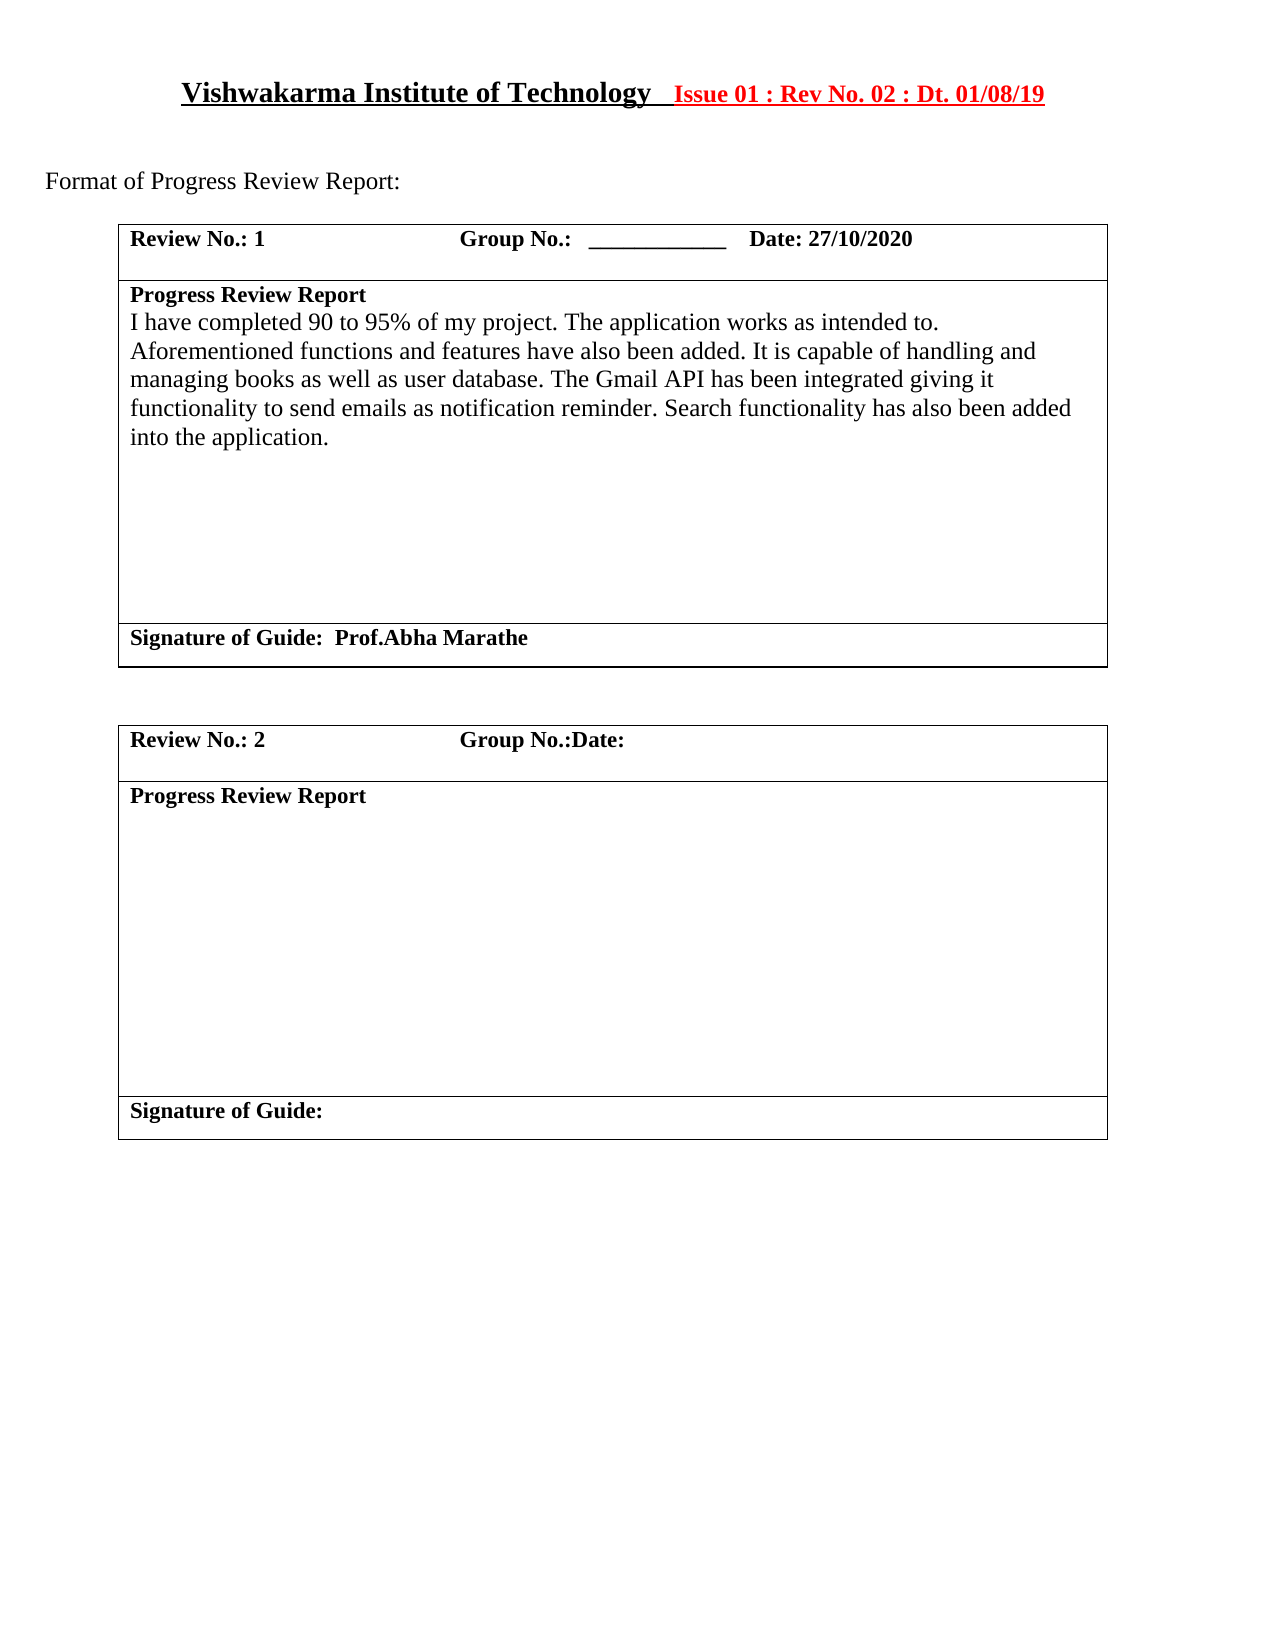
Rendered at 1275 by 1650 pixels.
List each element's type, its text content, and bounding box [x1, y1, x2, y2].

table_header Review No.: 2 Group No.:Date: [119, 726, 1107, 781]
text Format of Progress Review Report: [45, 137, 1181, 195]
table_cell Signature of Guide: [119, 1097, 1107, 1139]
table_header Review No.: 1 Group No.: ____________ Date: 27/10/2020 [119, 225, 1107, 280]
table_cell Signature of Guide: Prof.Abha Marathe [119, 624, 1107, 666]
table_cell Progress Review Report [119, 782, 1107, 1096]
table_cell Progress Review Report I have completed 90 to 95% of my project. The application works as intended to. Aforementioned functions and features have also been added. It is capable of handling and managing books as well as user database. The Gmail API has been integrated giving it functionality to send emails as notification reminder. Search functionality has also been added into the application. [119, 281, 1107, 623]
